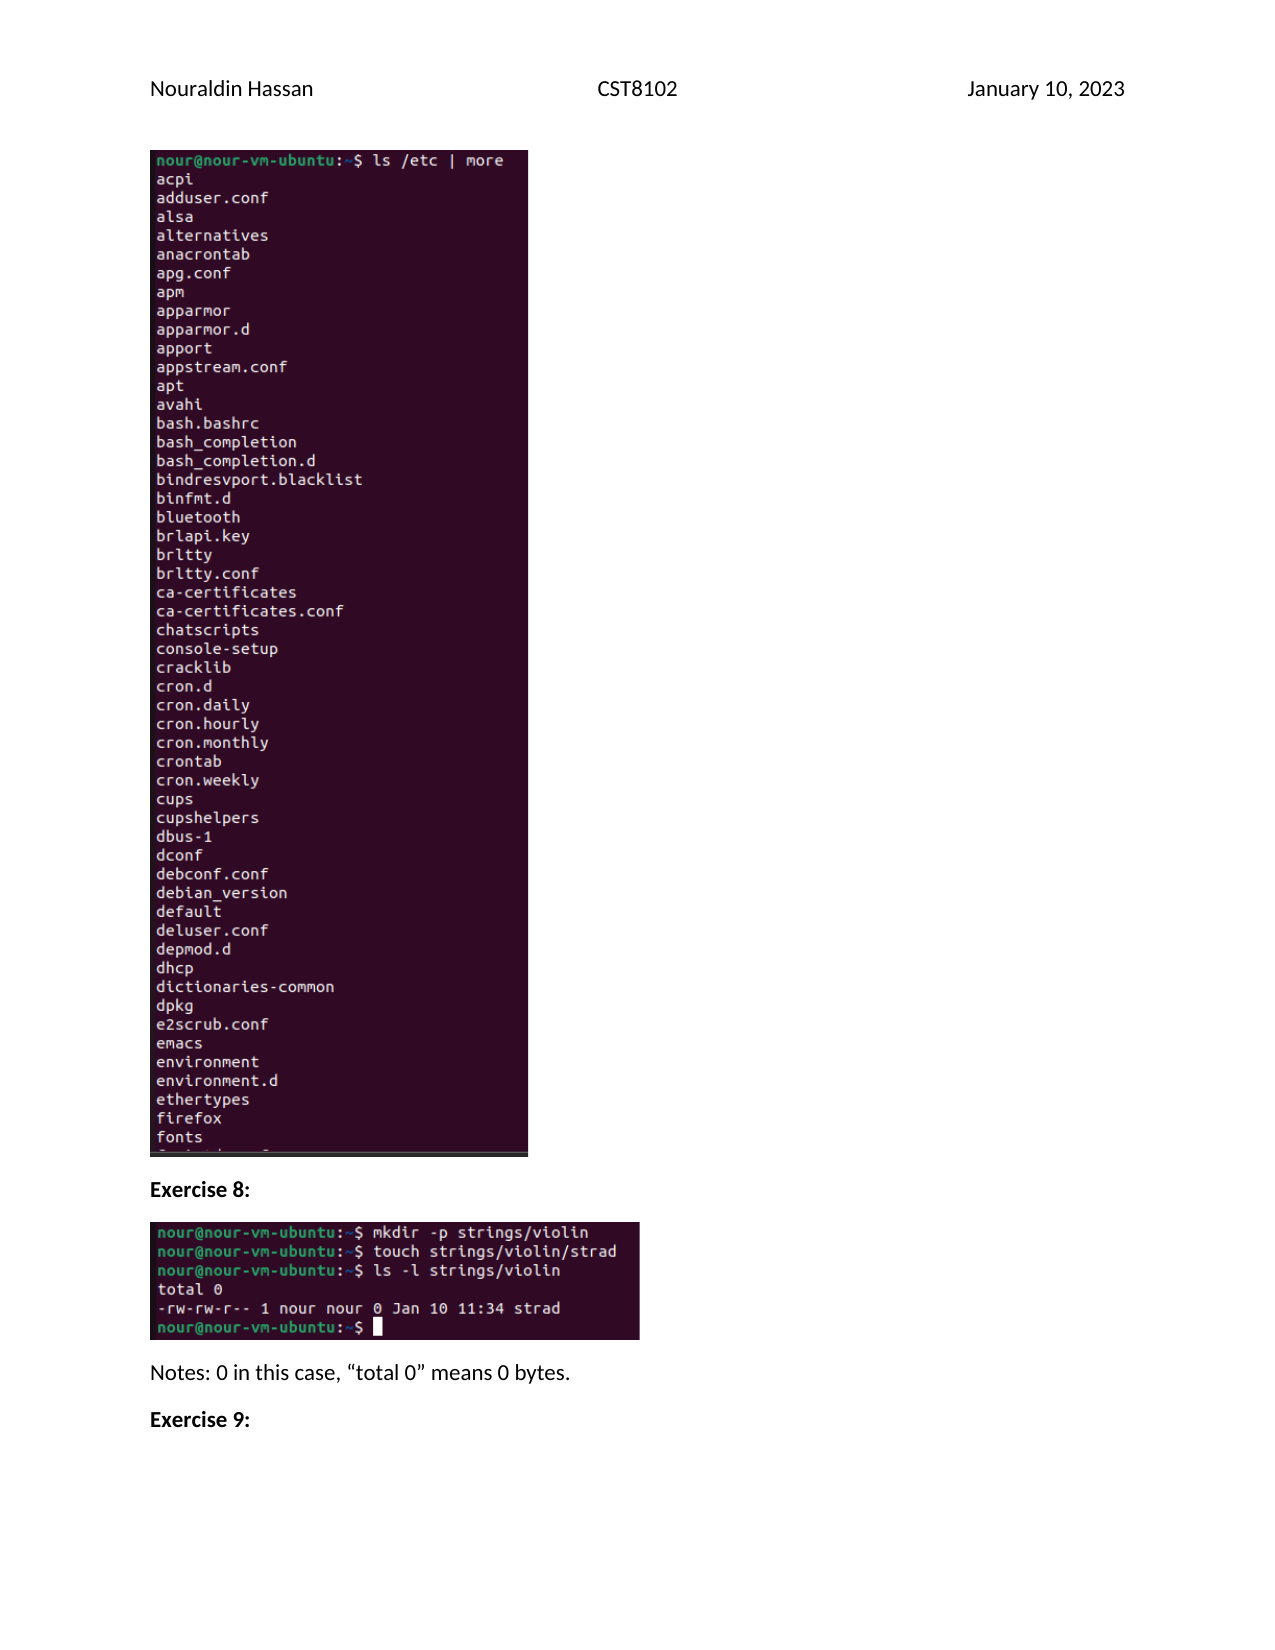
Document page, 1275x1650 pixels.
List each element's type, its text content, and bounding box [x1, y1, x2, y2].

text Notes: 0 in this case, “total 0” means 0 bytes. [150, 1358, 1125, 1387]
picture [150, 150, 529, 1157]
picture [150, 1222, 640, 1340]
text Exercise 9: [150, 1405, 1125, 1433]
text Exercise 8: [150, 1175, 1125, 1203]
